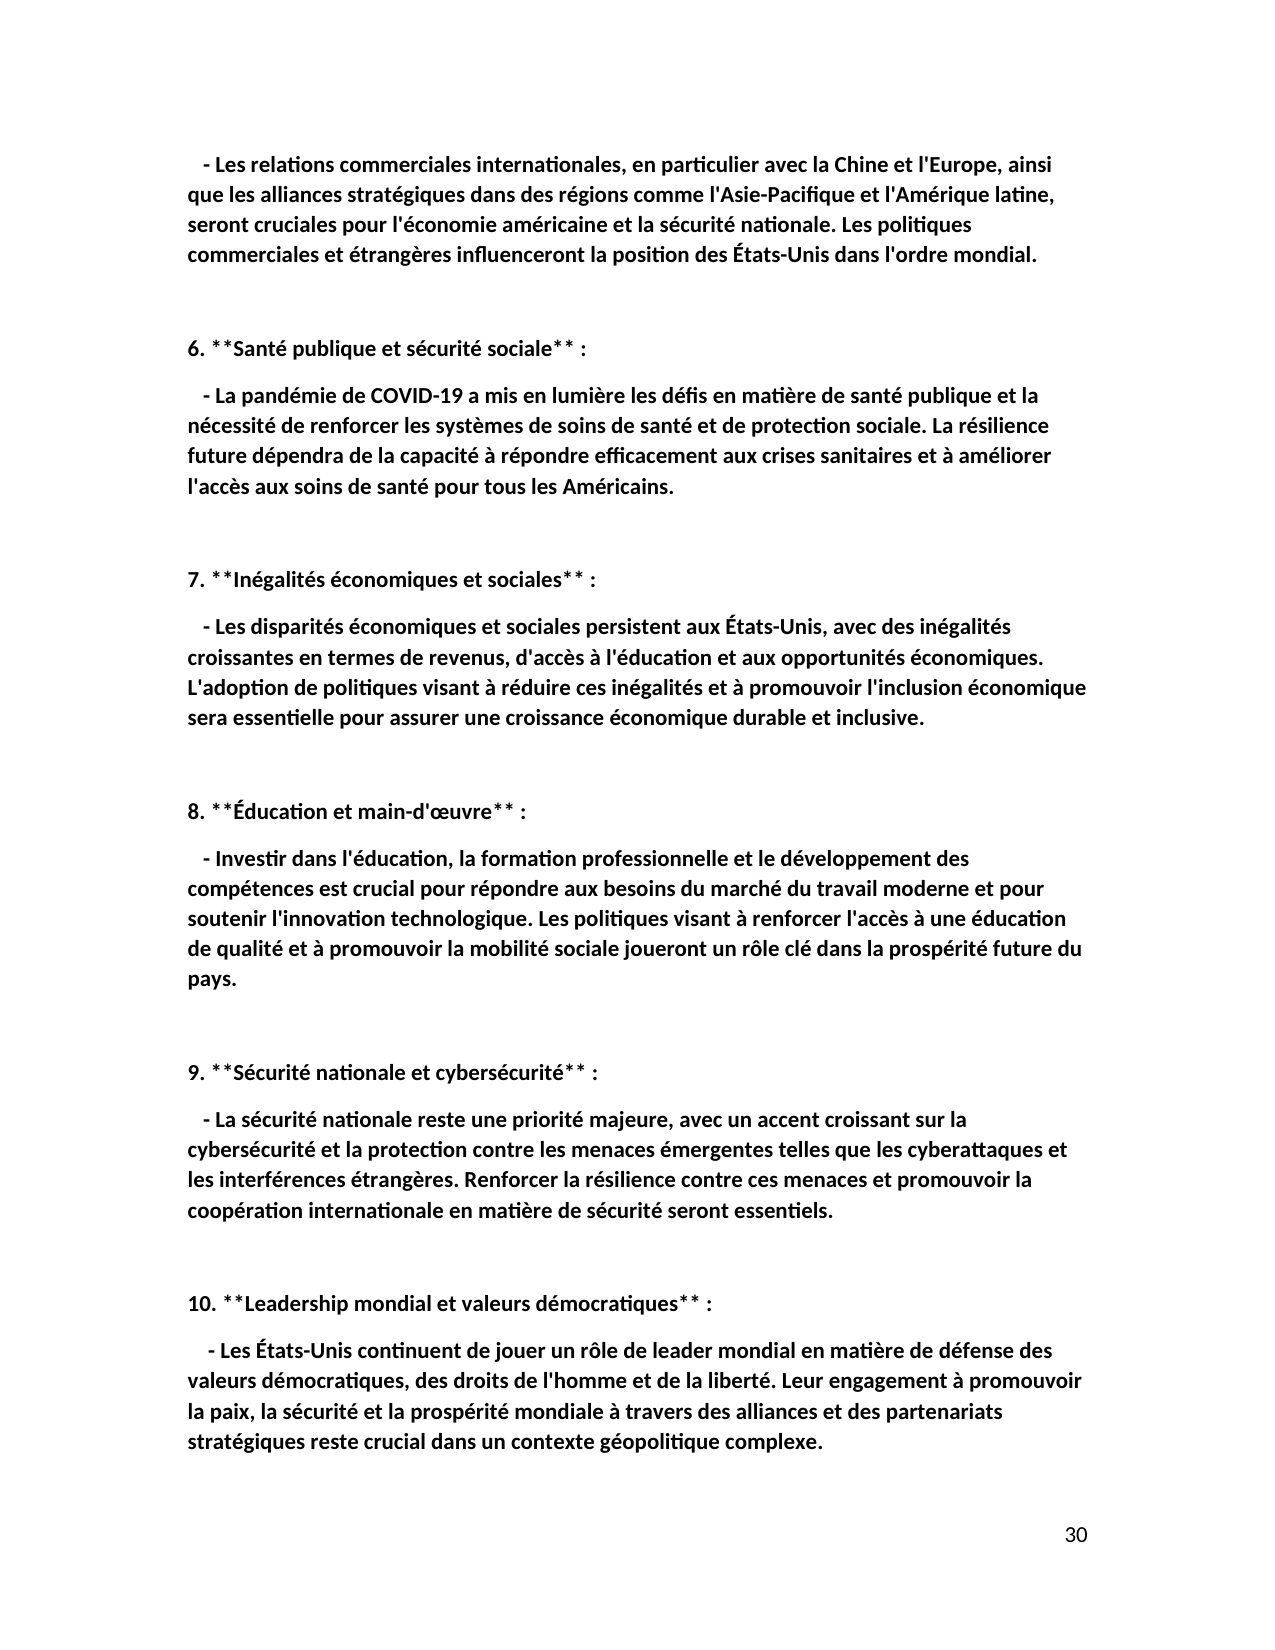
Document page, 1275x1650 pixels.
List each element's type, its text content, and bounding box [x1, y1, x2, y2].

text - La sécurité nationale reste une priorité majeure, avec un accent croissant sur la cybersécurité et la protection contre les menaces émergentes telles que les cyberattaques et les interférences étrangères. Renforcer la résilience contre ces menaces et promouvoir la coopération internationale en matière de sécurité seront essentiels. [187, 1105, 1087, 1224]
text 6. **Santé publique et sécurité sociale** : [187, 334, 1087, 362]
text 8. **Éducation et main-d'œuvre** : [187, 797, 1087, 825]
text - La pandémie de COVID-19 a mis en lumière les défis en matière de santé publique et la nécessité de renforcer les systèmes de soins de santé et de protection sociale. La résilience future dépendra de la capacité à répondre efficacement aux crises sanitaires et à améliorer l'accès aux soins de santé pour tous les Américains. [187, 381, 1087, 500]
text - Investir dans l'éducation, la formation professionnelle et le développement des compétences est crucial pour répondre aux besoins du marché du travail moderne et pour soutenir l'innovation technologique. Les politiques visant à renforcer l'accès à une éducation de qualité et à promouvoir la mobilité sociale joueront un rôle clé dans la prospérité future du pays. [187, 844, 1087, 993]
text 7. **Inégalités économiques et sociales** : [187, 566, 1087, 594]
text 9. **Sécurité nationale et cybersécurité** : [187, 1058, 1087, 1086]
text - Les disparités économiques et sociales persistent aux États-Unis, avec des inégalités croissantes en termes de revenus, d'accès à l'éducation et aux opportunités économiques. L'adoption de politiques visant à réduire ces inégalités et à promouvoir l'inclusion économique sera essentielle pour assurer une croissance économique durable et inclusive. [187, 612, 1087, 731]
text - Les États-Unis continuent de jouer un rôle de leader mondial en matière de défense des valeurs démocratiques, des droits de l'homme et de la liberté. Leur engagement à promouvoir la paix, la sécurité et la prospérité mondiale à travers des alliances et des partenariats stratégiques reste crucial dans un contexte géopolitique complexe. [187, 1336, 1087, 1455]
text - Les relations commerciales internationales, en particulier avec la Chine et l'Europe, ainsi que les alliances stratégiques dans des régions comme l'Asie-Pacifique et l'Amérique latine, seront cruciales pour l'économie américaine et la sécurité nationale. Les politiques commerciales et étrangères influenceront la position des États-Unis dans l'ordre mondial. [187, 150, 1087, 269]
text 10. **Leadership mondial et valeurs démocratiques** : [187, 1289, 1087, 1318]
